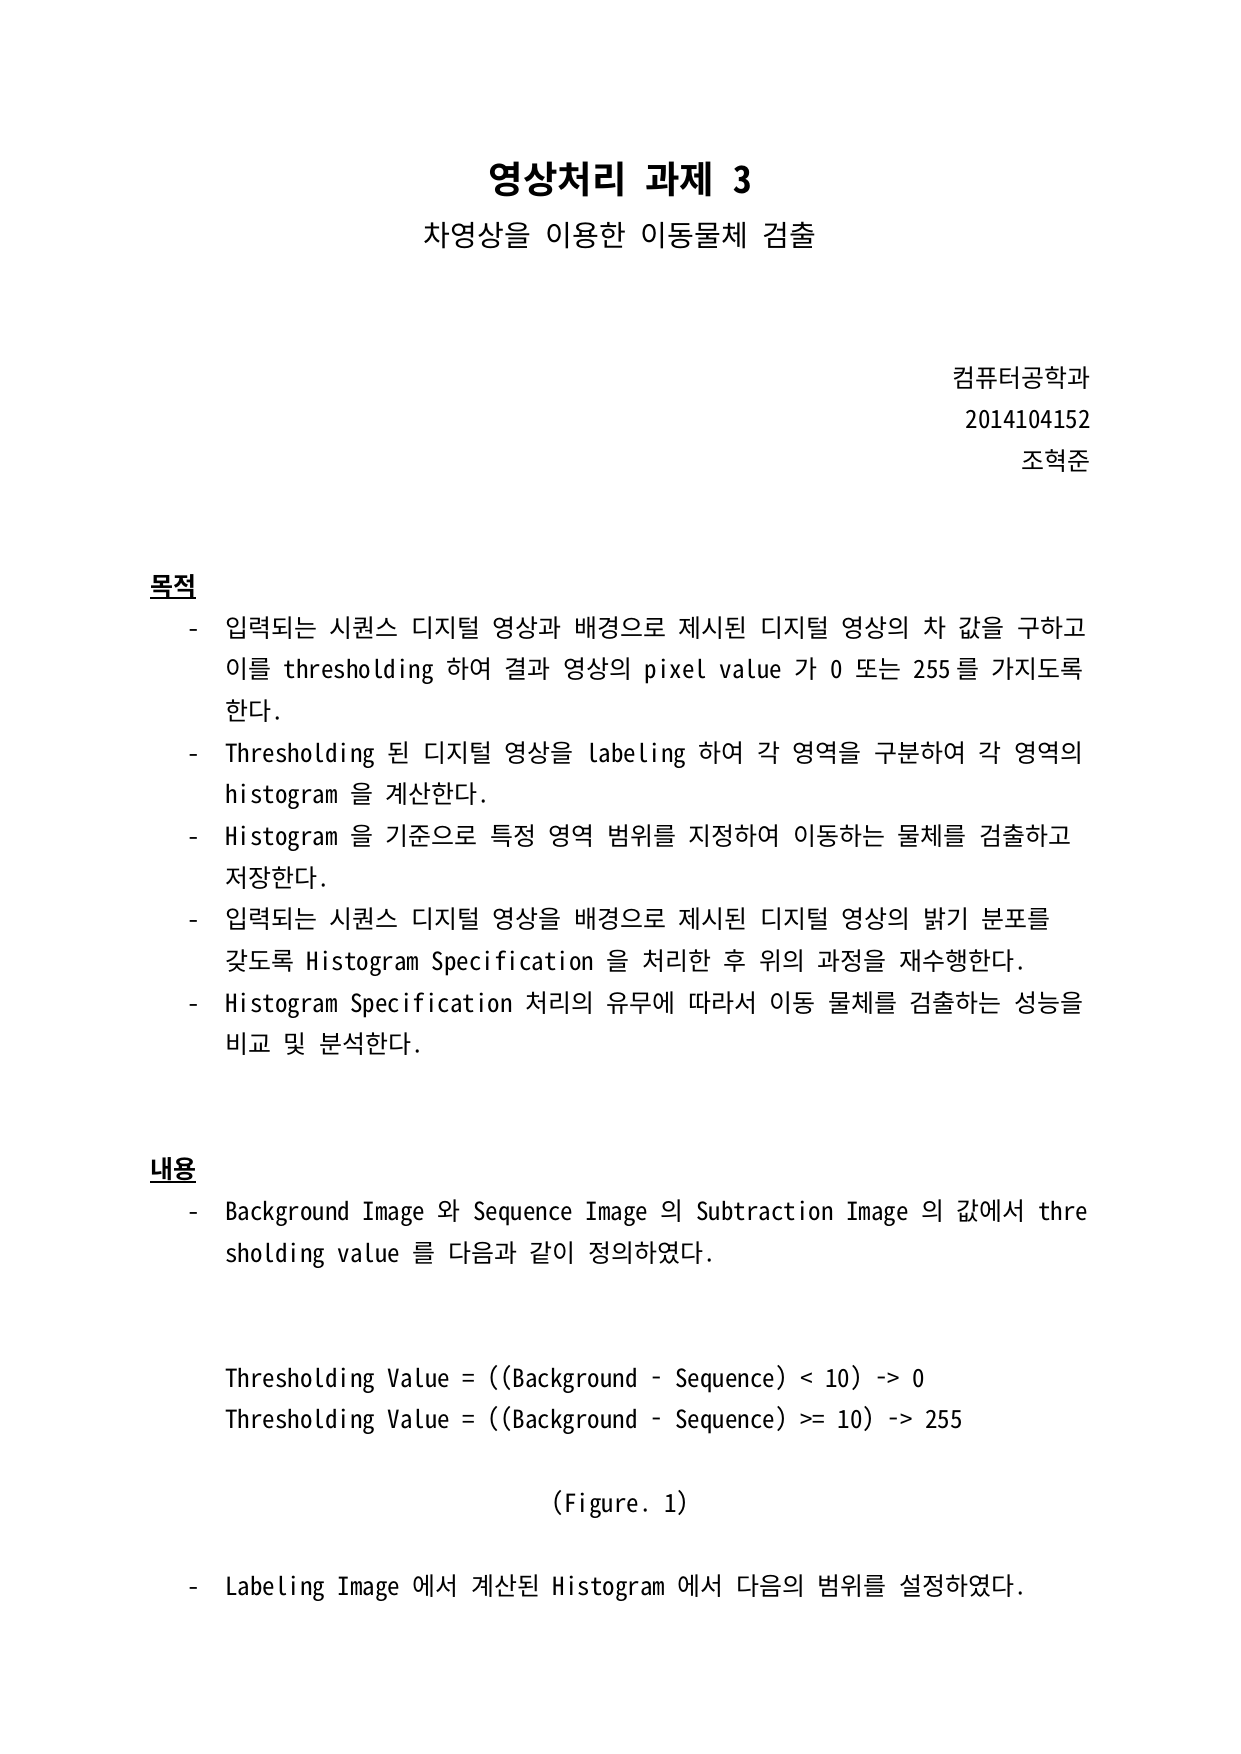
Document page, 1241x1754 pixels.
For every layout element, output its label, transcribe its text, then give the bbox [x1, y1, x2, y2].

text 내용 [150, 1150, 1090, 1186]
text 영상처리 과제 3 [150, 150, 1090, 204]
text Thresholding Value = ((Background - Sequence) >= 10) -> 255 [150, 1400, 1090, 1436]
list Histogram Specification 처리의 유무에 따라서 이동 물체를 검출하는 성능을 비교 및 분석한다. [187, 983, 1090, 1061]
text 차영상을 이용한 이동물체 검출 [150, 212, 1090, 255]
text 목적 [150, 566, 1090, 603]
text 조혁준 [150, 441, 1090, 478]
text Thresholding Value = ((Background - Sequence) < 10) -> 0 [150, 1358, 1090, 1394]
list Background Image 와 Sequence Image 의 Subtraction Image 의 값에서 thresholding value 를 다음과 같이 정의하였다. [187, 1191, 1090, 1269]
list Thresholding 된 디지털 영상을 labeling 하여 각 영역을 구분하여 각 영역의 histogram 을 계산한다. [187, 733, 1090, 811]
list Histogram 을 기준으로 특정 영역 범위를 지정하여 이동하는 물체를 검출하고 저장한다. [187, 816, 1090, 894]
text 컴퓨터공학과 [150, 358, 1090, 394]
list Labeling Image 에서 계산된 Histogram 에서 다음의 범위를 설정하였다. [187, 1566, 1090, 1603]
list 입력되는 시퀀스 디지털 영상을 배경으로 제시된 디지털 영상의 밝기 분포를 갖도록 Histogram Specification 을 처리한 후 위의 과정을 재수행한다. [187, 900, 1090, 978]
text (Figure. 1) [150, 1483, 1090, 1519]
text 2014104152 [150, 400, 1090, 436]
list 입력되는 시퀀스 디지털 영상과 배경으로 제시된 디지털 영상의 차 값을 구하고 이를 thresholding 하여 결과 영상의 pixel value 가 0 또는 255를 가지도록 한다. [187, 608, 1090, 728]
